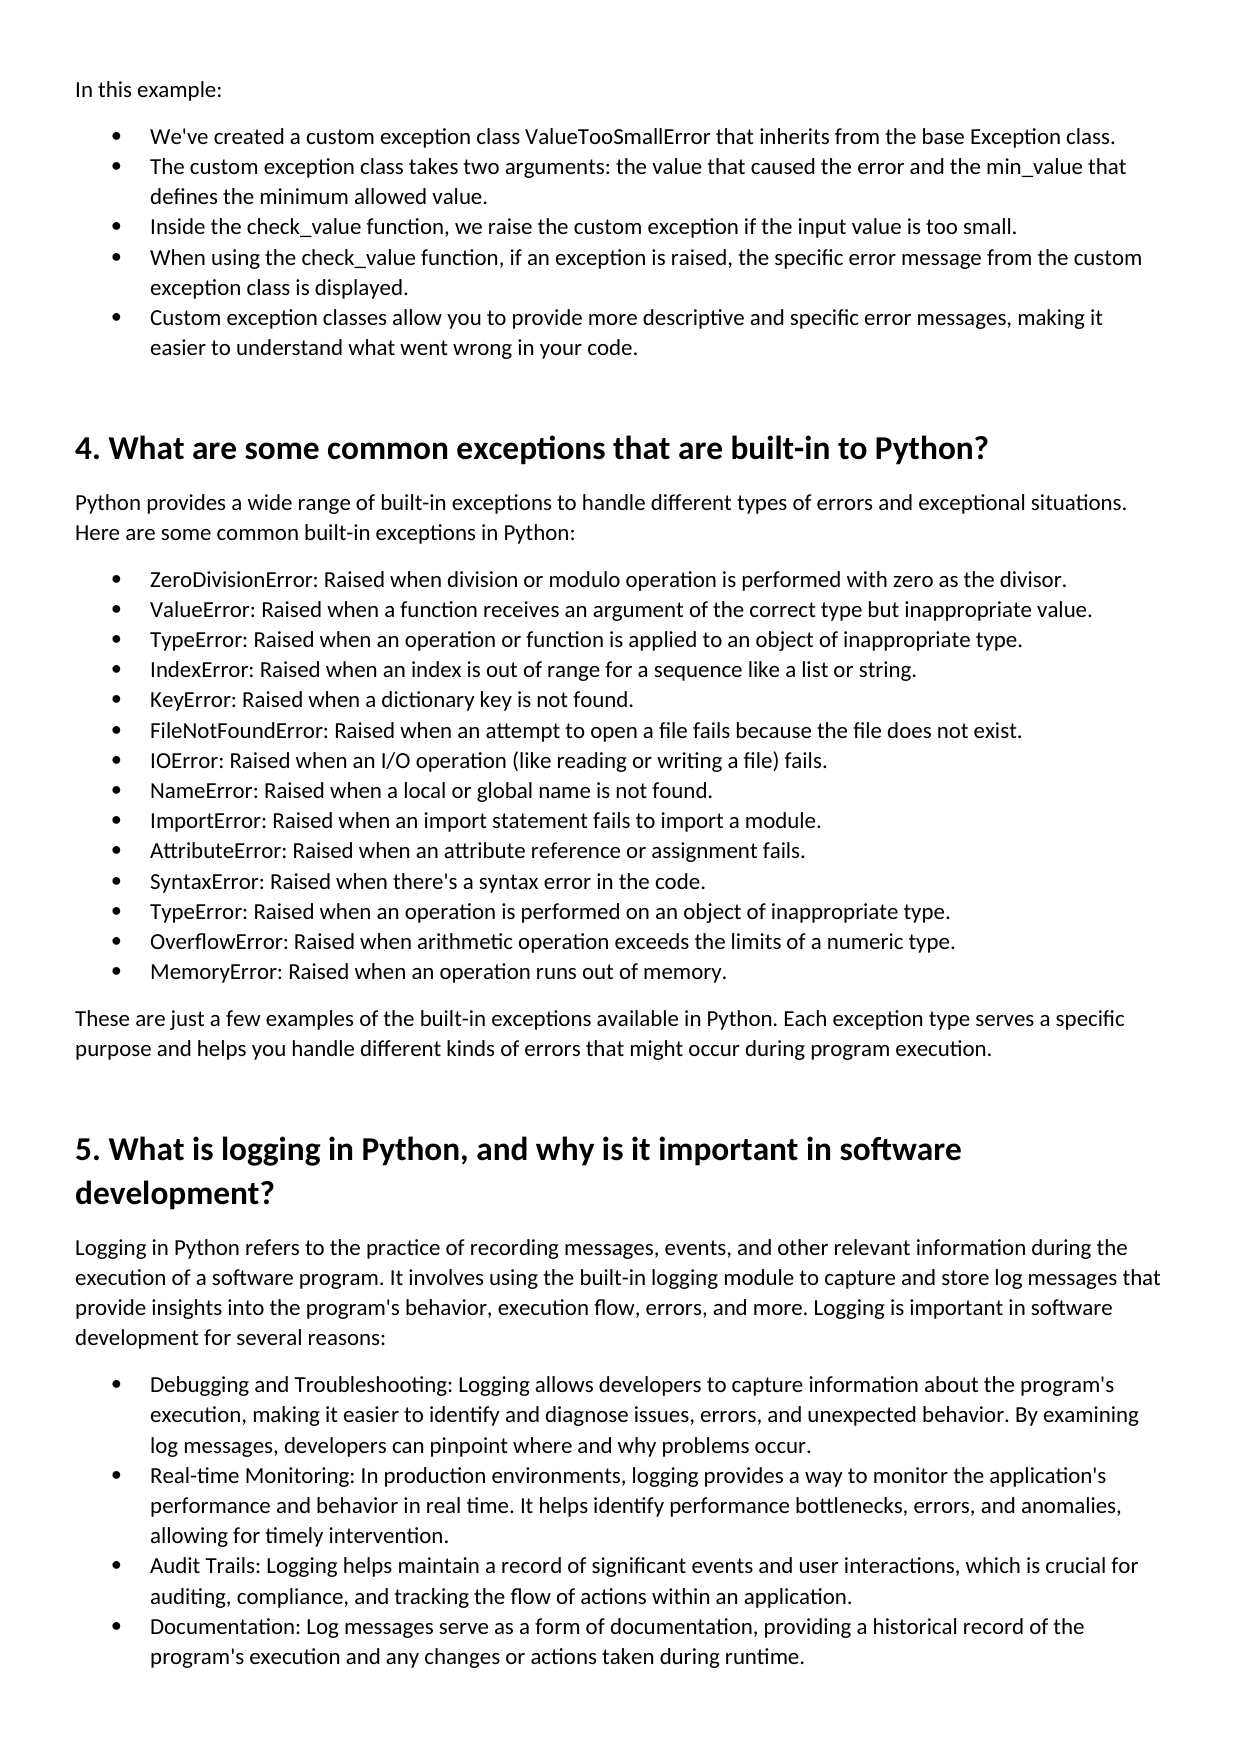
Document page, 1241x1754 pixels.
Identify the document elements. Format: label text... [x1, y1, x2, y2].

list ImportError: Raised when an import statement fails to import a module. [112, 806, 1165, 834]
list OverflowError: Raised when arithmetic operation exceeds the limits of a numeric type. [112, 927, 1165, 955]
list TypeError: Raised when an operation is performed on an object of inappropriate type. [112, 897, 1165, 925]
list KeyError: Raised when a dictionary key is not found. [112, 686, 1165, 714]
list Debugging and Troubleshooting: Logging allows developers to capture information about the program's execution, making it easier to identify and diagnose issues, errors, and unexpected behavior. By examining log messages, developers can pinpoint where and why problems occur. [112, 1370, 1165, 1459]
list NameError: Raised when a local or global name is not found. [112, 776, 1165, 804]
list Documentation: Log messages serve as a form of documentation, providing a historical record of the program's execution and any changes or actions taken during runtime. [112, 1612, 1165, 1670]
list We've created a custom exception class ValueTooSmallError that inherits from the base Exception class. [112, 122, 1165, 150]
list The custom exception class takes two arguments: the value that caused the error and the min_value that defines the minimum allowed value. [112, 152, 1165, 210]
list FileNotFoundError: Raised when an attempt to open a file fails because the file does not exist. [112, 716, 1165, 744]
list ValueError: Raised when a function receives an argument of the correct type but inappropriate value. [112, 595, 1165, 623]
list IndexError: Raised when an index is out of range for a sequence like a list or string. [112, 655, 1165, 683]
list MemoryError: Raised when an operation runs out of memory. [112, 957, 1165, 986]
text Logging in Python refers to the practice of recording messages, events, and other relevant information during the execution of a software program. It involves using the built-in logging module to capture and store log messages that provide insights into the program's behavior, execution flow, errors, and more. Logging is important in software development for several reasons: [75, 1233, 1165, 1352]
text 5. What is logging in Python, and why is it important in software development? [75, 1128, 1165, 1213]
list AttributeError: Raised when an attribute reference or assignment fails. [112, 837, 1165, 865]
list Audit Trails: Logging helps maintain a record of significant events and user interactions, which is crucial for auditing, compliance, and tracking the flow of actions within an application. [112, 1552, 1165, 1610]
list Inside the check_value function, we raise the custom exception if the input value is too small. [112, 212, 1165, 241]
list Real-time Monitoring: In production environments, logging provides a way to monitor the application's performance and behavior in real time. It helps identify performance bottlenecks, errors, and anomalies, allowing for timely intervention. [112, 1461, 1165, 1549]
text In this example: [75, 75, 1165, 103]
list When using the check_value function, if an exception is raised, the specific error message from the custom exception class is displayed. [112, 243, 1165, 301]
list TypeError: Raised when an operation or function is applied to an object of inappropriate type. [112, 625, 1165, 653]
list IOError: Raised when an I/O operation (like reading or writing a file) fails. [112, 746, 1165, 774]
text Python provides a wide range of built-in exceptions to handle different types of errors and exceptional situations. Here are some common built-in exceptions in Python: [75, 488, 1165, 546]
text 4. What are some common exceptions that are built-in to Python? [75, 427, 1165, 468]
text These are just a few examples of the built-in exceptions available in Python. Each exception type serves a specific purpose and helps you handle different kinds of errors that might occur during program execution. [75, 1004, 1165, 1063]
list Custom exception classes allow you to provide more descriptive and specific error messages, making it easier to understand what went wrong in your code. [112, 303, 1165, 361]
list SyntaxError: Raised when there's a syntax error in the code. [112, 867, 1165, 895]
list ZeroDivisionError: Raised when division or modulo operation is performed with zero as the divisor. [112, 565, 1165, 593]
